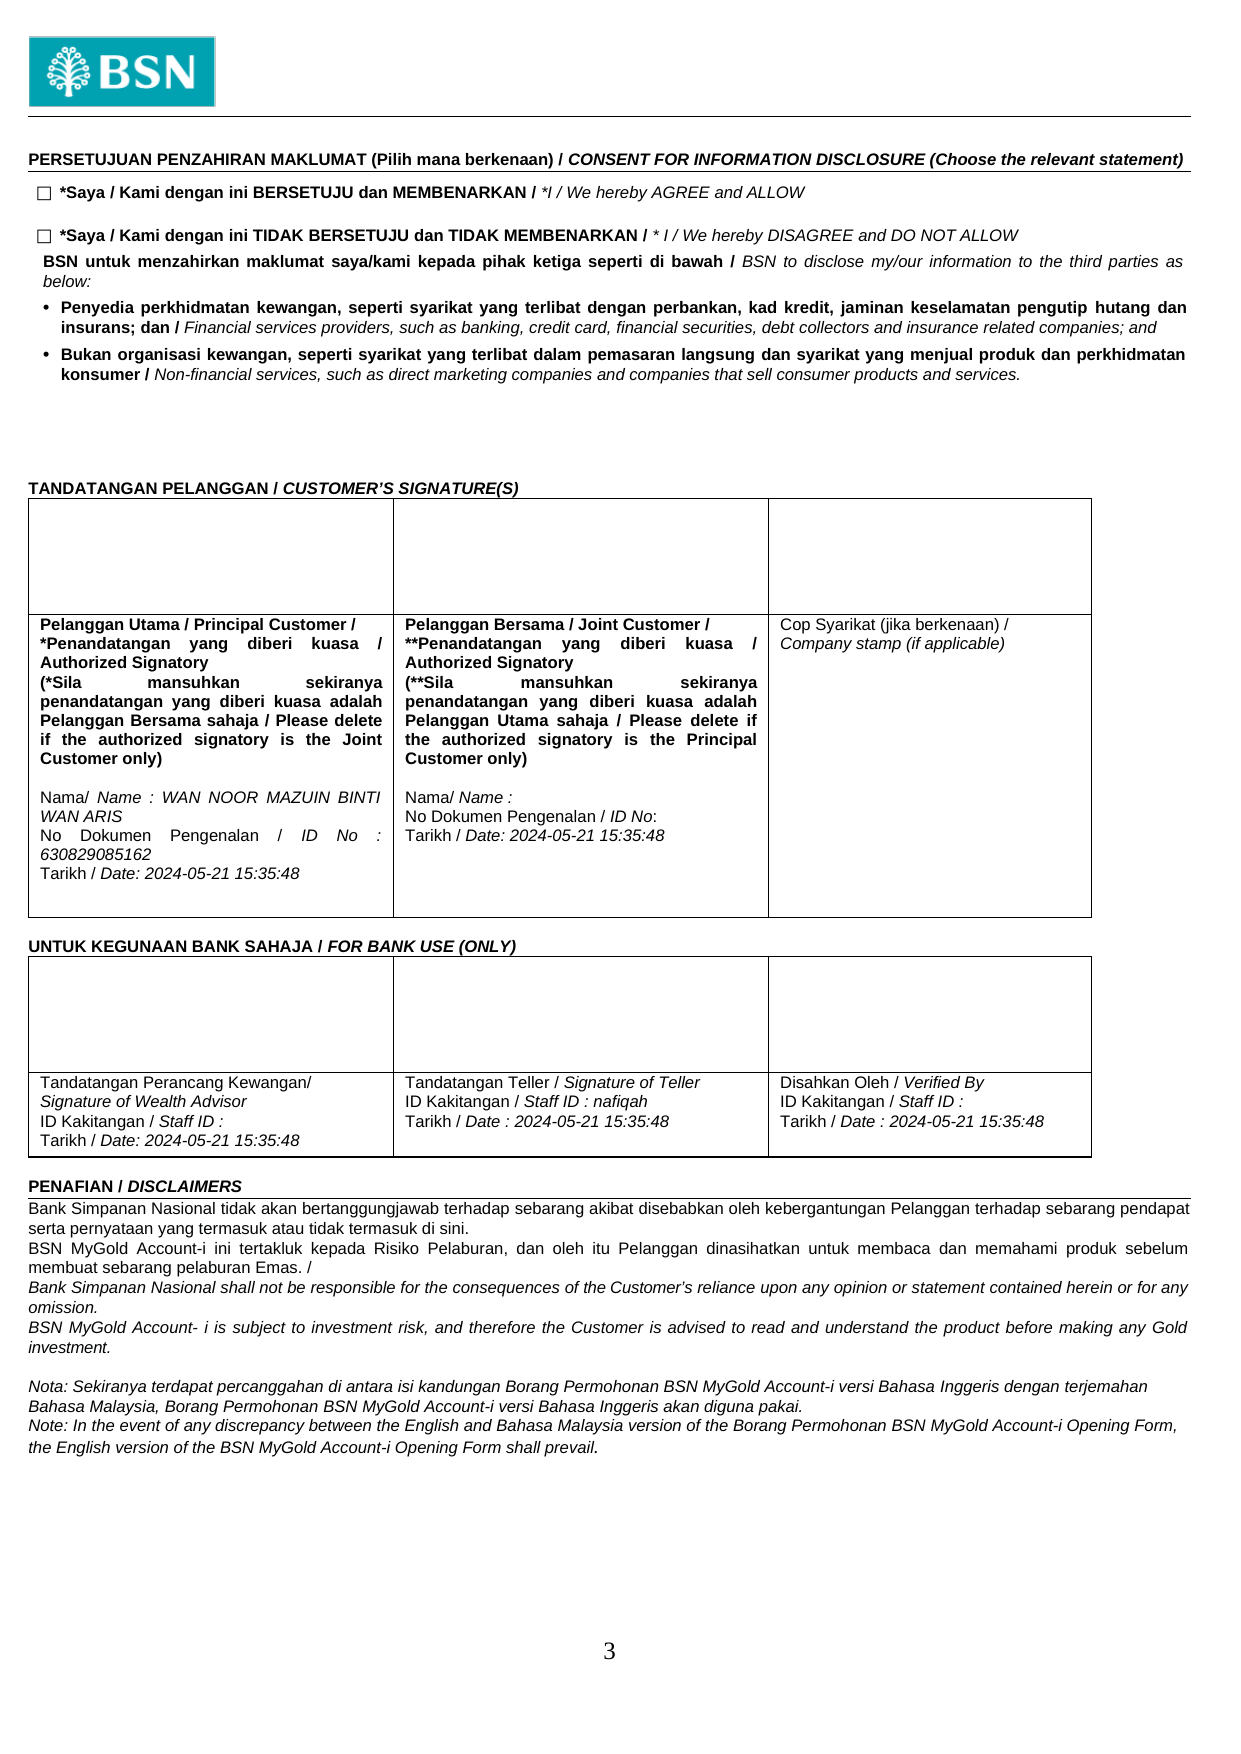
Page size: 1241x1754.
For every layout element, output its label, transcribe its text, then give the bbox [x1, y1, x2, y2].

table_cell Disahkan Oleh / Verified By ID Kakitangan / Staff ID : Tarikh / Date : 2024-05-21 15:35:48 [769, 1073, 1091, 1156]
table_header [769, 499, 1091, 614]
text Nota: Sekiranya terdapat percanggahan di antara isi kandungan Borang Permohonan BSN MyGold Account-i versi Bahasa Inggeris dengan terjemahan Bahasa Malaysia, Borang Permohonan BSN MyGold Account-i versi Bahasa Inggeris akan diguna pakai. [28, 1377, 1187, 1416]
text TANDATANGAN PELANGGAN / CUSTOMER’S SIGNATURE(S) [28, 479, 1191, 498]
text Bank Simpanan Nasional shall not be responsible for the consequences of the Customer’s reliance upon any opinion or statement contained herein or for any omission. [28, 1278, 1190, 1317]
table_header [394, 499, 768, 614]
table_cell Tandatangan Perancang Kewangan/ Signature of Wealth Advisor ID Kakitangan / Staff ID : Tarikh / Date: 2024-05-21 15:35:48 [29, 1073, 393, 1156]
text Bank Simpanan Nasional tidak akan bertanggungjawab terhadap sebarang akibat disebabkan oleh kebergantungan Pelanggan terhadap sebarang pendapat serta pernyataan yang termasuk atau tidak termasuk di sini. [28, 1199, 1190, 1238]
table_header [394, 957, 768, 1072]
table_header [769, 957, 1091, 1072]
text BSN untuk menzahirkan maklumat saya/kami kepada pihak ketiga seperti di bawah / BSN to disclose my/our information to the third parties as below: [43, 252, 1187, 291]
table_header [29, 957, 393, 1072]
table_header [29, 499, 393, 614]
table_cell Tandatangan Teller / Signature of Teller ID Kakitangan / Staff ID : nafiqah Tarikh / Date : 2024-05-21 15:35:48 [394, 1073, 768, 1156]
text PERSETUJUAN PENZAHIRAN MAKLUMAT (Pilih mana berkenaan) / CONSENT FOR INFORMATION DISCLOSURE (Choose the relevant statement) [28, 150, 1191, 171]
list *Saya / Kami dengan ini BERSETUJU dan MEMBENARKAN / *I / We hereby AGREE and ALLOW [36, 179, 1191, 203]
text PENAFIAN / DISCLAIMERS [28, 1177, 1191, 1198]
text BSN MyGold Account-i ini tertakluk kepada Risiko Pelaburan, dan oleh itu Pelanggan dinasihatkan untuk membaca dan memahami produk sebelum membuat sebarang pelaburan Emas. / [28, 1239, 1190, 1277]
list *Saya / Kami dengan ini TIDAK BERSETUJU dan TIDAK MEMBENARKAN / * I / We hereby DISAGREE and DO NOT ALLOW [36, 222, 1191, 246]
list Bukan organisasi kewangan, seperti syarikat yang terlibat dalam pemasaran langsung dan syarikat yang menjual produk dan perkhidmatan konsumer / Non-financial services, such as direct marketing companies and companies that sell consumer products and services. [43, 344, 1187, 384]
list Penyedia perkhidmatan kewangan, seperti syarikat yang terlibat dengan perbankan, kad kredit, jaminan keselamatan pengutip hutang dan insurans; dan / Financial services providers, such as banking, credit card, financial securities, debt collectors and insurance related companies; and [43, 297, 1187, 337]
picture [28, 30, 227, 114]
table_cell Cop Syarikat (jika berkenaan) / Company stamp (if applicable) [769, 615, 1091, 917]
text Note: In the event of any discrepancy between the English and Bahasa Malaysia version of the Borang Permohonan BSN MyGold Account-i Opening Form, the English version of the BSN MyGold Account-i Opening Form shall prevail. [28, 1416, 1187, 1459]
text UNTUK KEGUNAAN BANK SAHAJA / FOR BANK USE (ONLY) [28, 937, 1191, 956]
table_cell Pelanggan Bersama / Joint Customer / **Penandatangan yang diberi kuasa / Authorized Signatory (**Sila mansuhkan sekiranya penandatangan yang diberi kuasa adalah Pelanggan Utama sahaja / Please delete if the authorized signatory is the Principal Customer only) Nama/ Name : No Dokumen Pengenalan / ID No: Tarikh / Date: 2024-05-21 15:35:48 [394, 615, 768, 917]
table_cell Pelanggan Utama / Principal Customer / *Penandatangan yang diberi kuasa / Authorized Signatory (*Sila mansuhkan sekiranya penandatangan yang diberi kuasa adalah Pelanggan Bersama sahaja / Please delete if the authorized signatory is the Joint Customer only) Nama/ Name : WAN NOOR MAZUIN BINTI WAN ARIS No Dokumen Pengenalan / ID No : 630829085162 Tarikh / Date: 2024-05-21 15:35:48 [29, 615, 393, 917]
text BSN MyGold Account- i is subject to investment risk, and therefore the Customer is advised to read and understand the product before making any Gold investment. [28, 1318, 1190, 1357]
